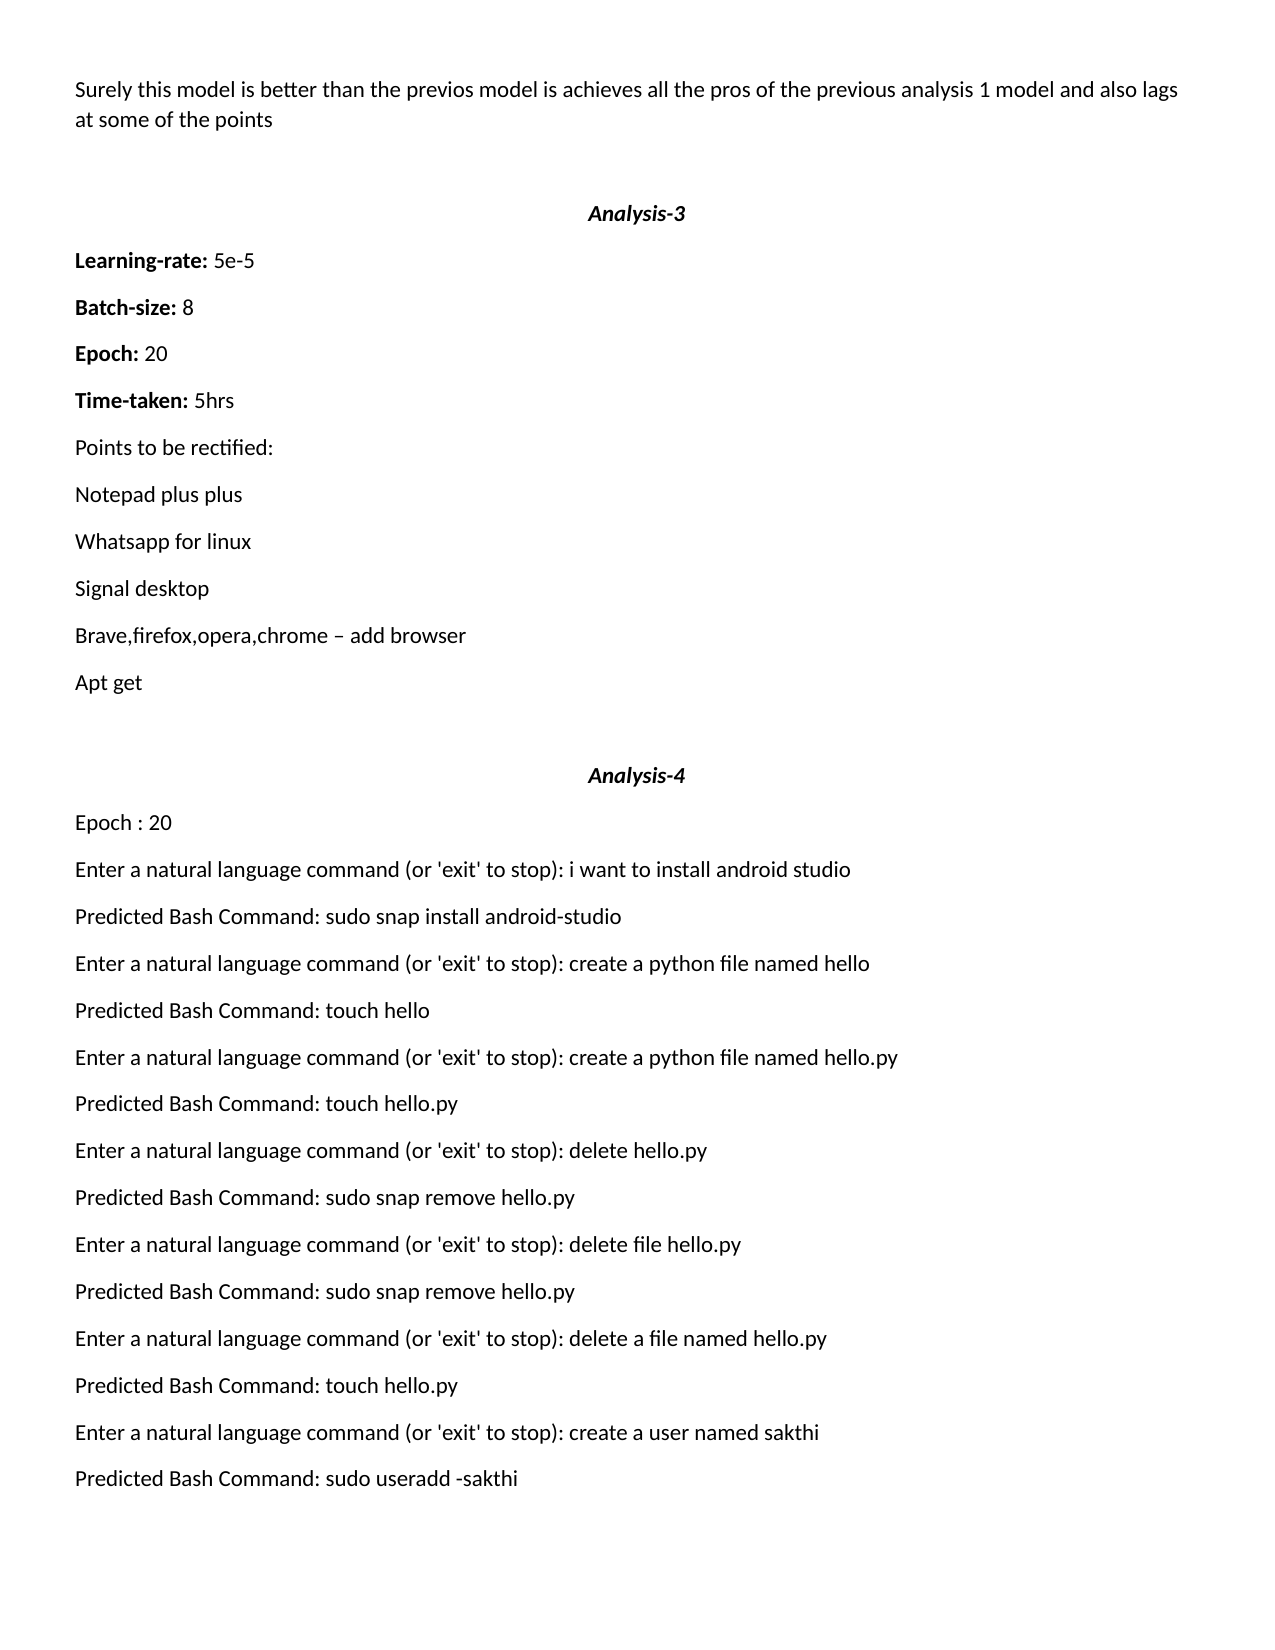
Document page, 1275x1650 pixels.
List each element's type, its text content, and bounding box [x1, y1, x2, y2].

text Points to be rectified: [75, 433, 1200, 461]
text Time-taken: 5hrs [75, 386, 1200, 414]
text Predicted Bash Command: sudo snap remove hello.py [75, 1183, 1200, 1211]
text Epoch: 20 [75, 339, 1200, 368]
text Analysis-3 [75, 199, 1200, 227]
text Enter a natural language command (or 'exit' to stop): create a user named sakthi [75, 1418, 1200, 1446]
text Predicted Bash Command: touch hello.py [75, 1089, 1200, 1118]
text Batch-size: 8 [75, 293, 1200, 321]
text Enter a natural language command (or 'exit' to stop): create a python file named hello.py [75, 1043, 1200, 1071]
text Predicted Bash Command: sudo snap remove hello.py [75, 1277, 1200, 1305]
text Apt get [75, 668, 1200, 696]
text Brave,firefox,opera,chrome – add browser [75, 621, 1200, 649]
text Whatsapp for linux [75, 527, 1200, 555]
text Enter a natural language command (or 'exit' to stop): delete file hello.py [75, 1230, 1200, 1258]
text Predicted Bash Command: sudo useradd -sakthi [75, 1464, 1200, 1493]
text Surely this model is better than the previos model is achieves all the pros of the previous analysis 1 model and also lags at some of the points [75, 75, 1200, 133]
text Notepad plus plus [75, 480, 1200, 508]
text Predicted Bash Command: touch hello [75, 996, 1200, 1024]
text Epoch : 20 [75, 808, 1200, 836]
text Learning-rate: 5e-5 [75, 246, 1200, 274]
text Predicted Bash Command: touch hello.py [75, 1371, 1200, 1399]
text Enter a natural language command (or 'exit' to stop): delete hello.py [75, 1136, 1200, 1164]
text Enter a natural language command (or 'exit' to stop): i want to install android studio [75, 855, 1200, 883]
text Predicted Bash Command: sudo snap install android-studio [75, 902, 1200, 930]
text Signal desktop [75, 574, 1200, 602]
text Analysis-4 [75, 761, 1200, 789]
text Enter a natural language command (or 'exit' to stop): create a python file named hello [75, 949, 1200, 977]
text Enter a natural language command (or 'exit' to stop): delete a file named hello.py [75, 1324, 1200, 1352]
